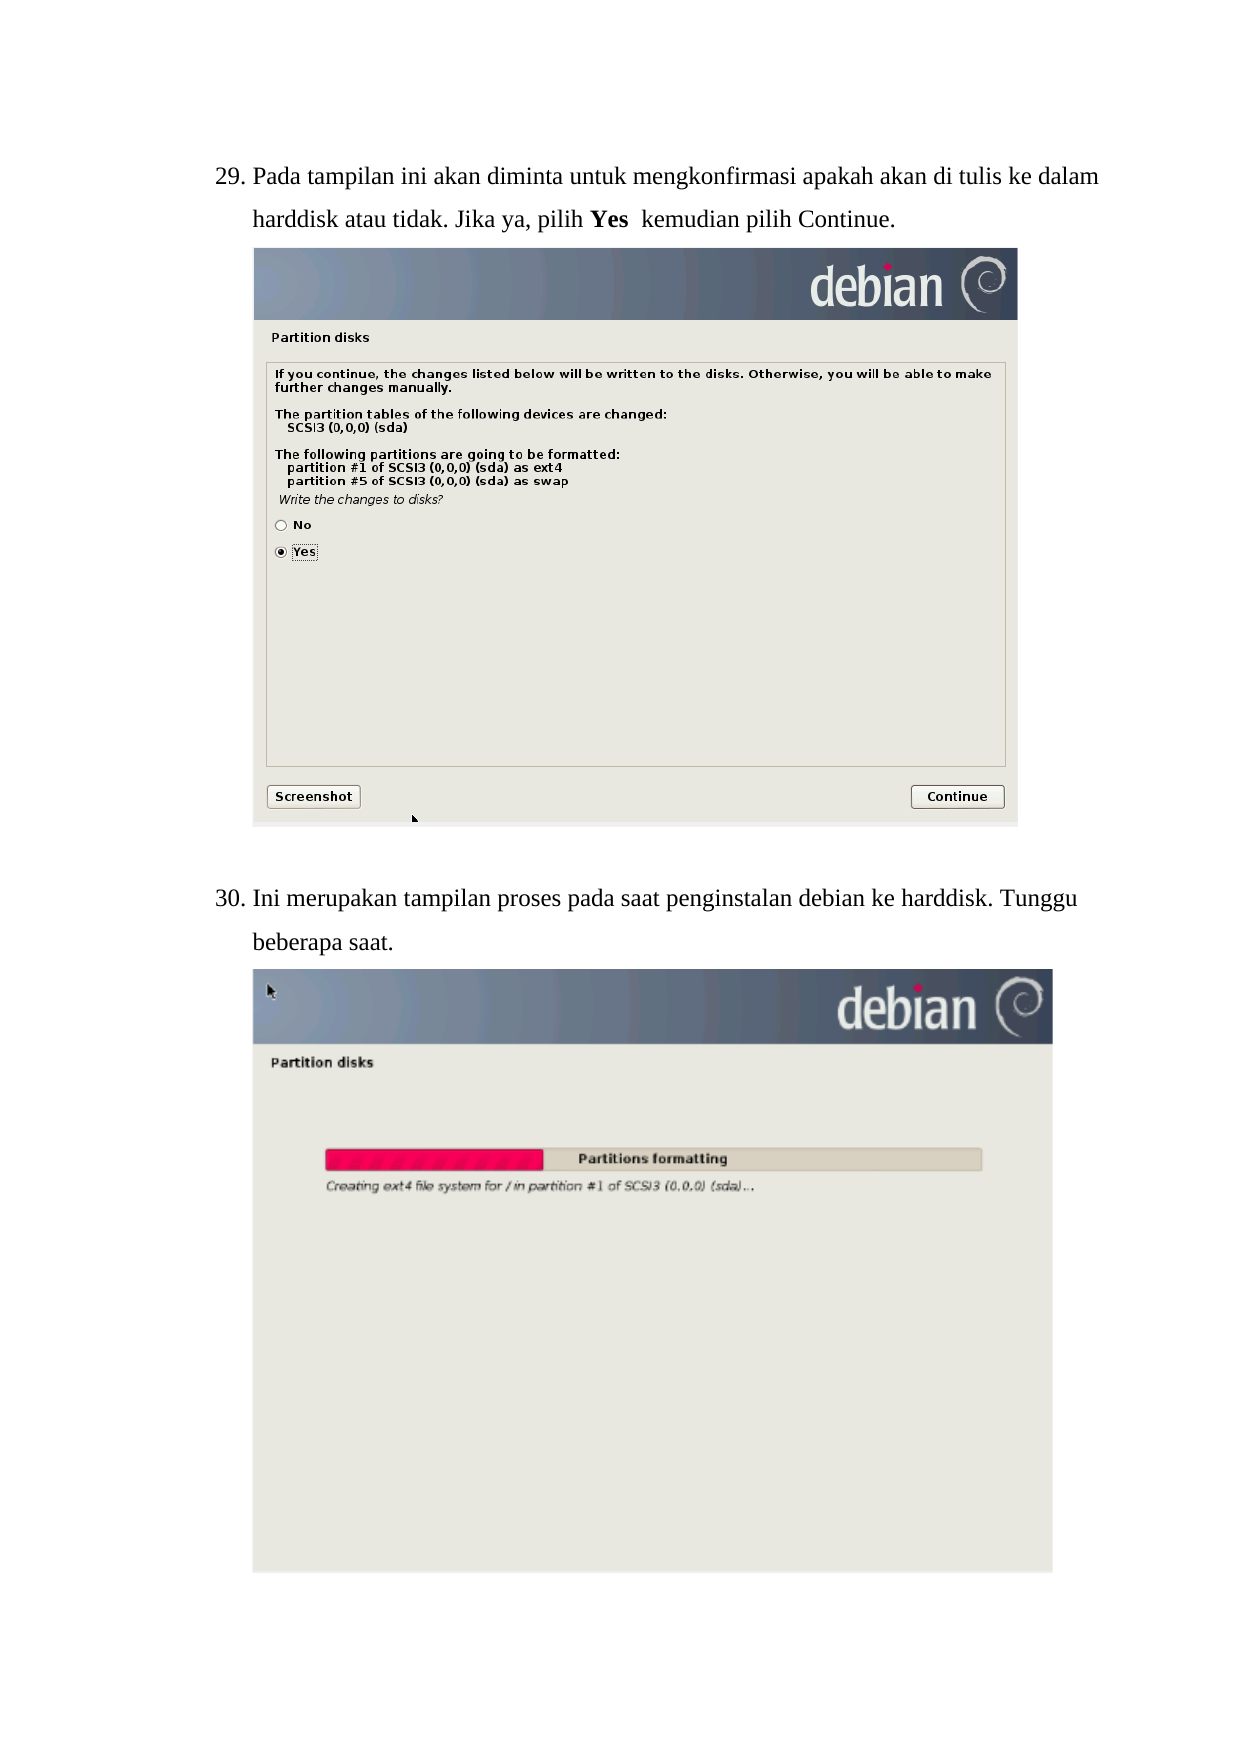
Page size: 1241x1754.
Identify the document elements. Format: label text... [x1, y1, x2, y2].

picture [252, 969, 1053, 1573]
picture [252, 247, 1018, 827]
list Ini merupakan tampilan proses pada saat penginstalan debian ke harddisk. Tunggu beberapa saat. [215, 883, 1122, 955]
list Pada tampilan ini akan diminta untuk mengkonfirmasi apakah akan di tulis ke dalam harddisk atau tidak. Jika ya, pilih Yes kemudian pilih Continue. [215, 161, 1122, 233]
